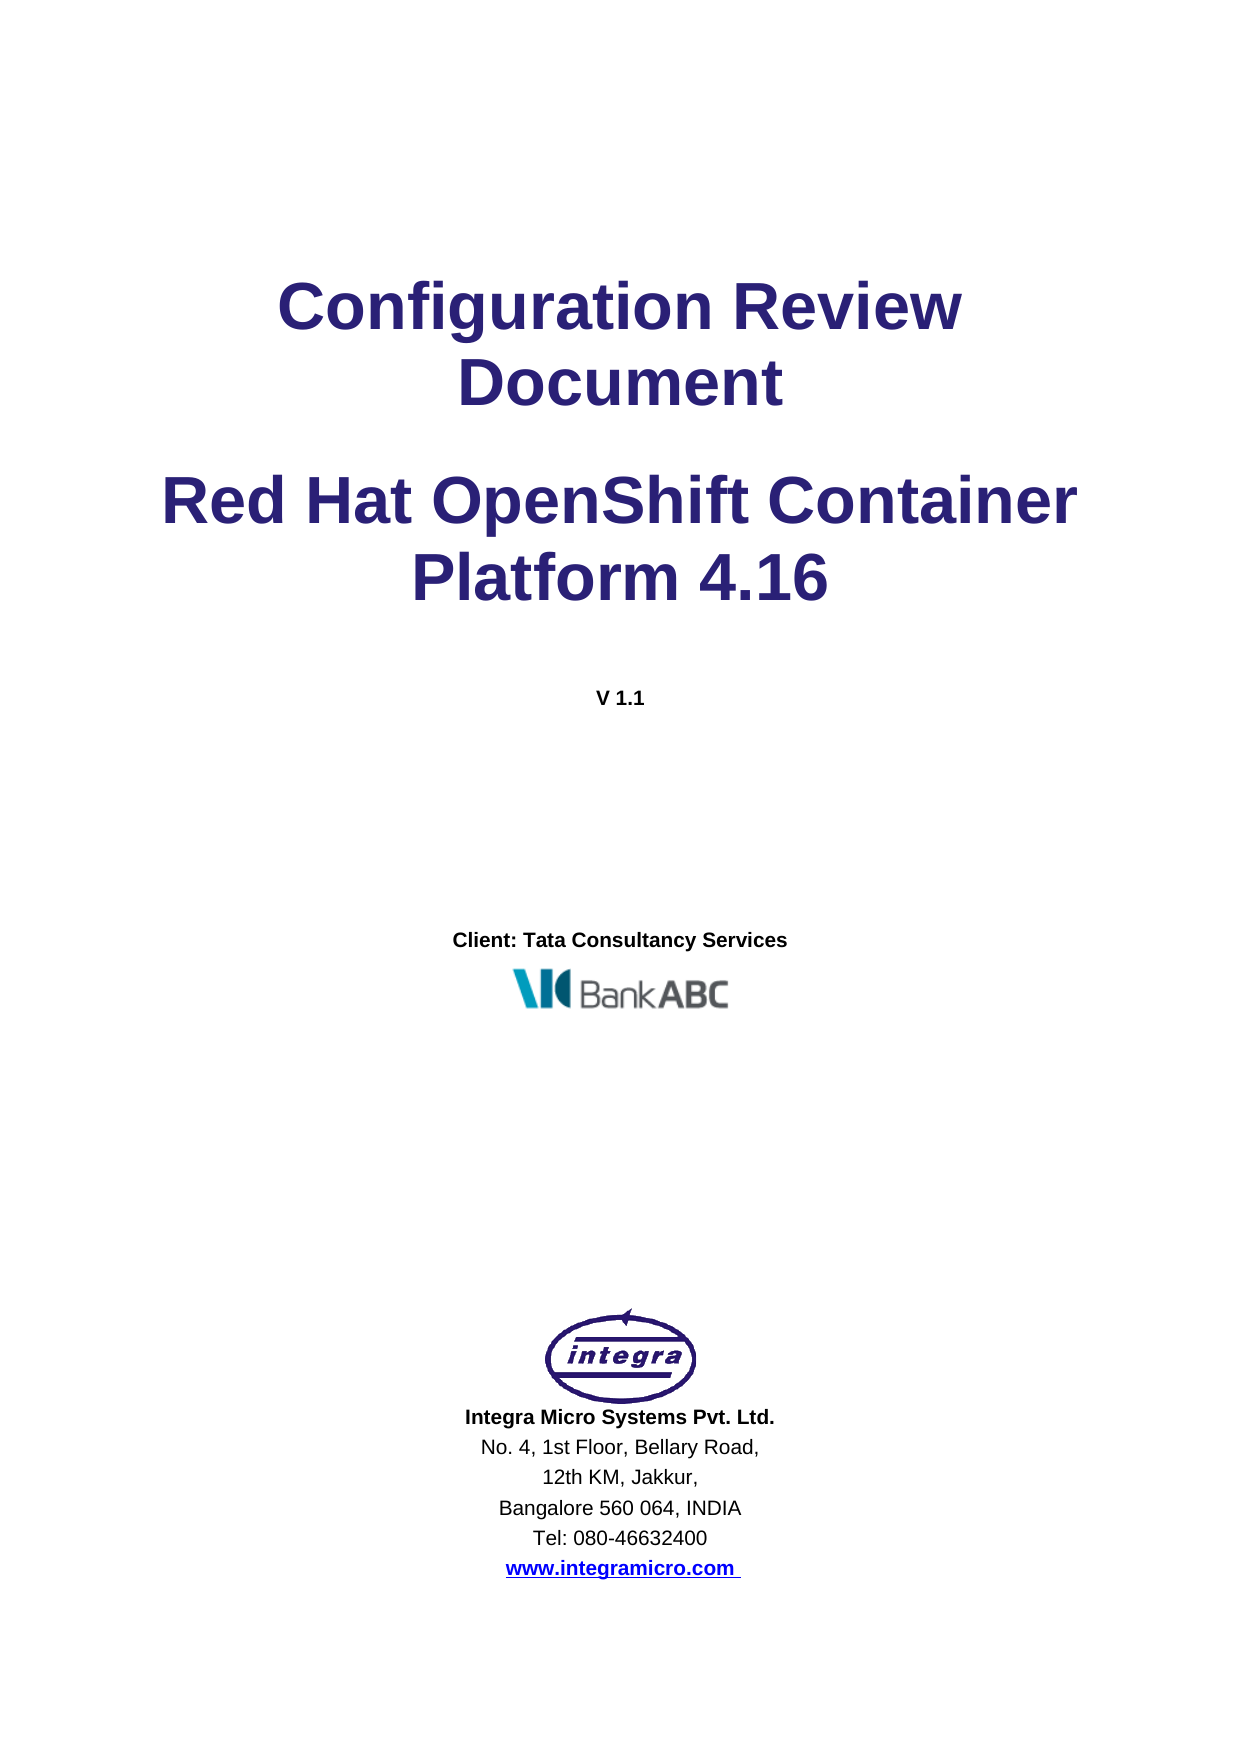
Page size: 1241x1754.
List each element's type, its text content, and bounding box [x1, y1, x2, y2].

text Configuration Review Document [112, 267, 1128, 420]
text No. 4, 1st Floor, Bellary Road, [112, 1435, 1128, 1459]
text Client: Tata Consultancy Services [112, 928, 1128, 952]
text www.integramicro.com [112, 1556, 1128, 1580]
picture [544, 1307, 697, 1405]
text Integra Micro Systems Pvt. Ltd. [112, 1405, 1128, 1429]
picture [511, 963, 732, 1014]
text Tel: 080-46632400 [112, 1526, 1128, 1549]
text Bangalore 560 064, INDIA [112, 1495, 1128, 1519]
text Red Hat OpenShift Container Platform 4.16 [112, 461, 1128, 614]
text 12th KM, Jakkur, [112, 1465, 1128, 1489]
text V 1.1 [112, 686, 1128, 710]
